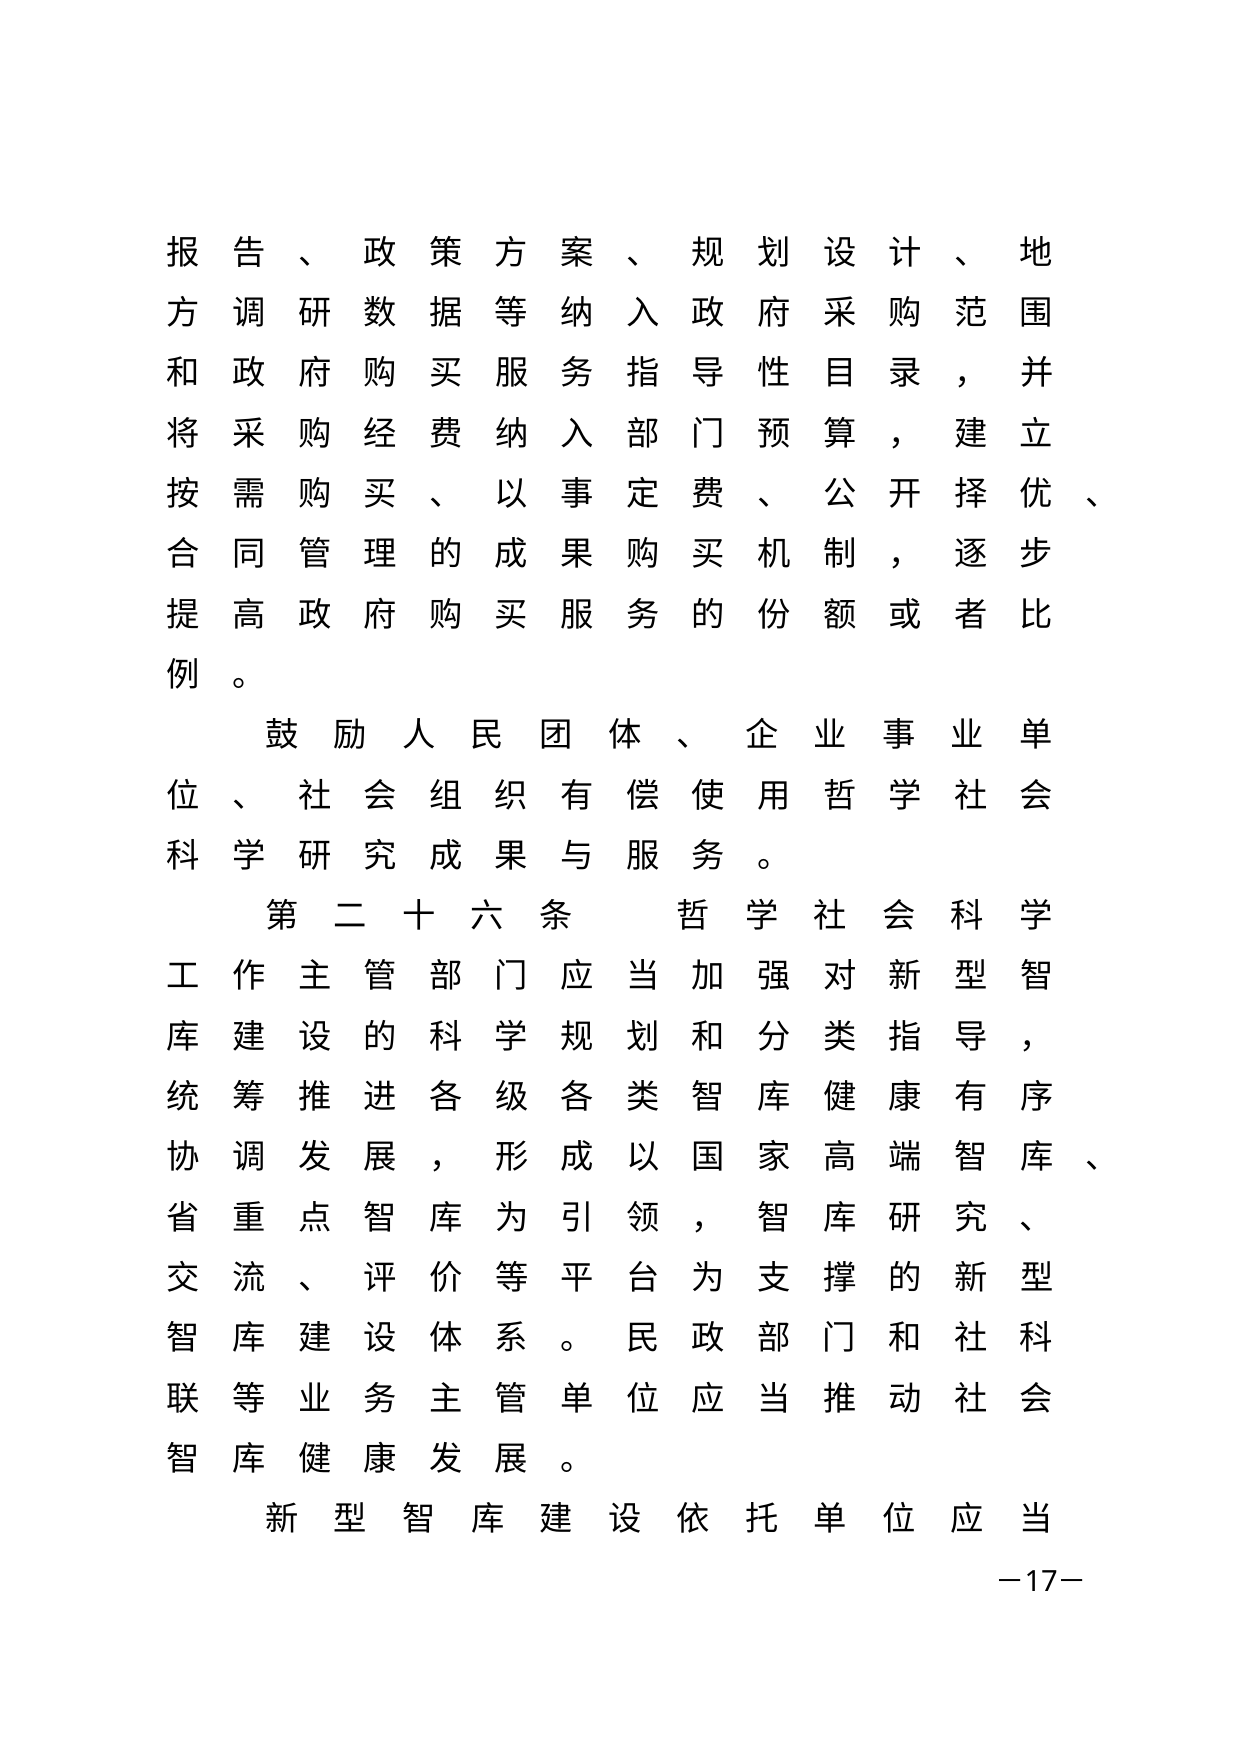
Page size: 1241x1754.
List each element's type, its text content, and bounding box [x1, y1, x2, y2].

text 第二十六条 哲学社会科学工作主管部门应当加强对新型智库建设的科学规划和分类指导，统筹推进各级各类智库健康有序协调发展，形成以国家高端智库、省重点智库为引领，智库研究、交流、评价等平台为支撑的新型智库建设体系。民政部门和社科联等业务主管单位应当推动社会智库健康发展。 [167, 883, 1085, 1486]
text 鼓励人民团体、企业事业单位、社会组织有偿使用哲学社会科学研究成果与服务。 [167, 702, 1085, 883]
text 第二十五条 县级以上地方人民政府和有关部门应当促进哲学社会科学成果的转化，将咨询报告、政策方案、规划设计、地方调研数据等纳入政府采购范围和政府购买服务指导性目录，并将采购经费纳入部门预算，建立按需购买、以事定费、公开择优、合同管理的成果购买机制，逐步提高政府购买服务的份额或者比例。 [167, 219, 1085, 702]
text 新型智库建设依托单位应当加大新型智库建设投入，加强资源统筹，深化科研体制改革，推动智库实体化建设。 [167, 1486, 1085, 1546]
